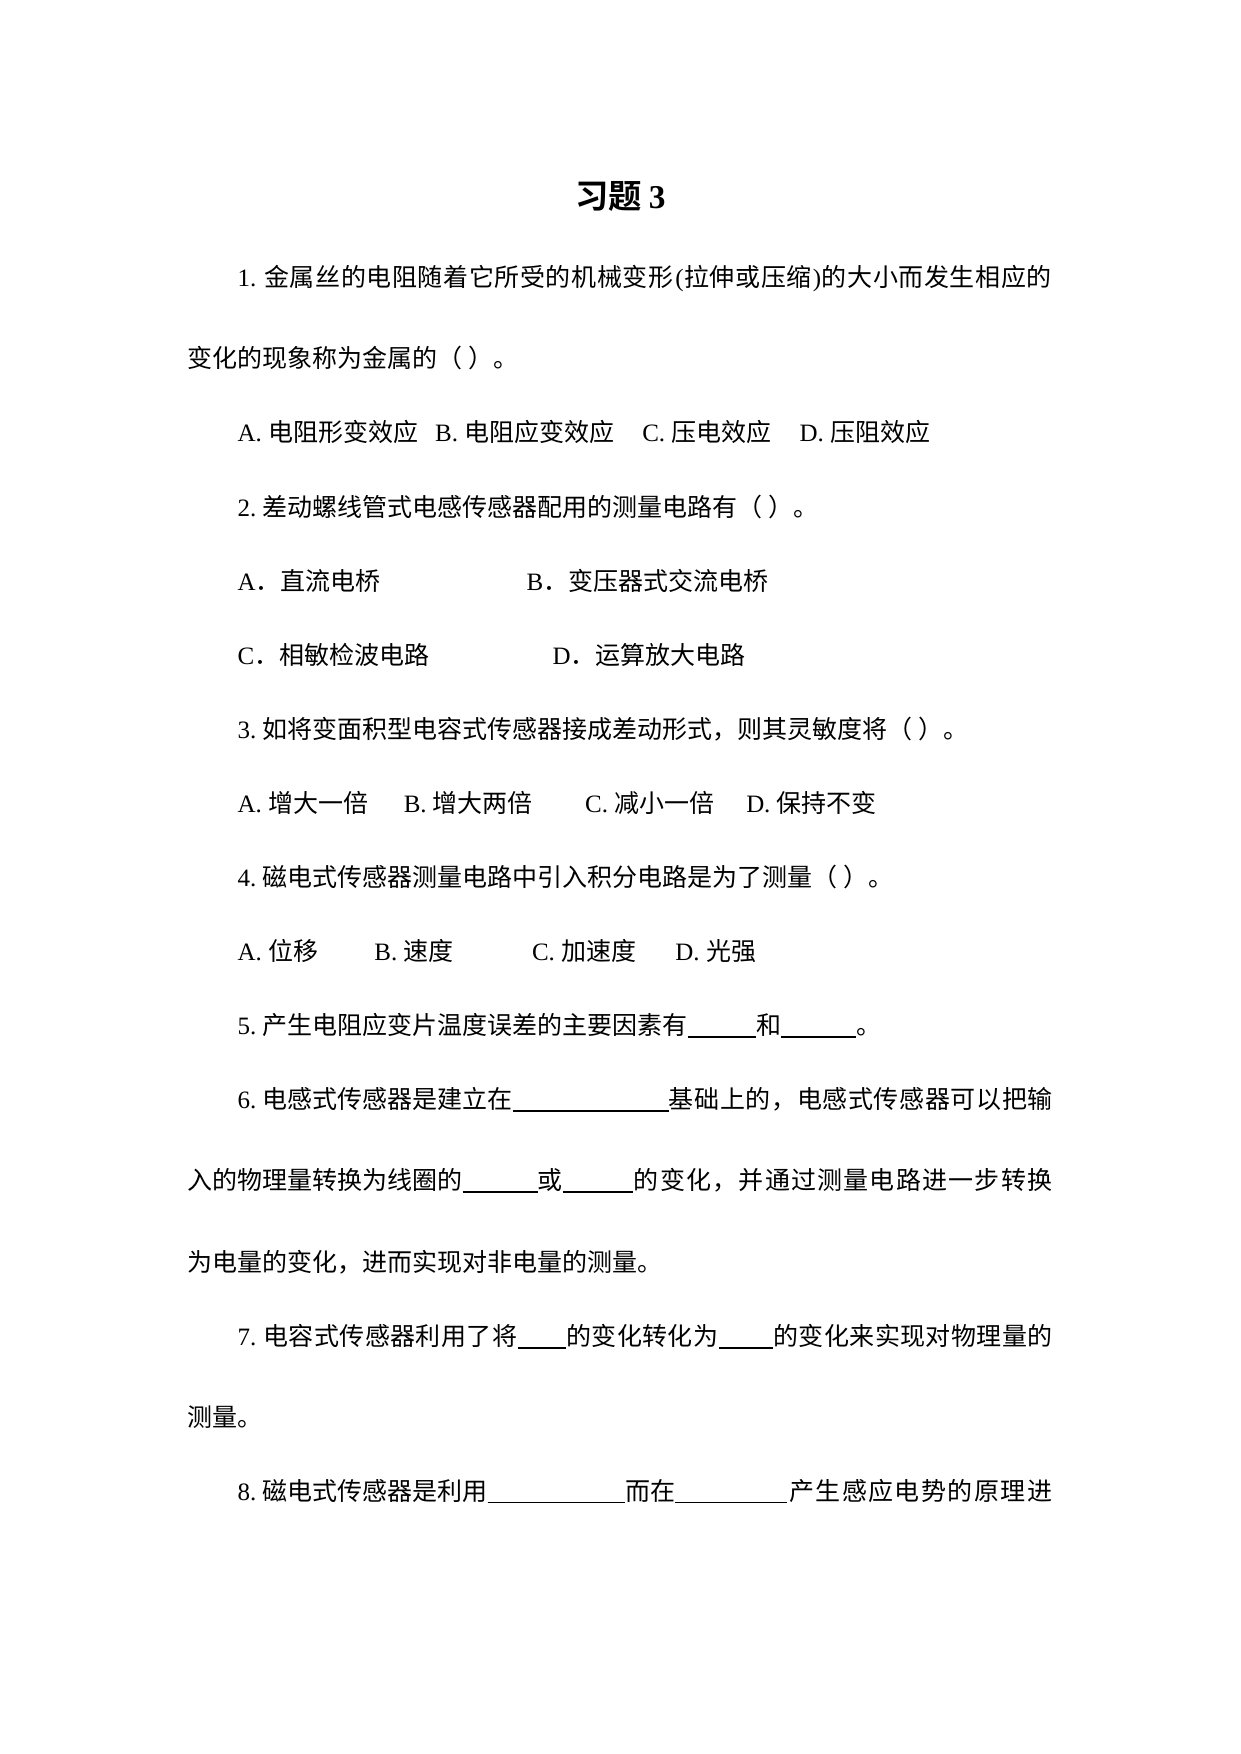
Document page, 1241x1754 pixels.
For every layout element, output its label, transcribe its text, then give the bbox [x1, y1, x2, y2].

text 2. 差动螺线管式电感传感器配用的测量电路有（ ）。 [187, 473, 1053, 538]
text 5. 产生电阻应变片温度误差的主要因素有 和 。 [187, 991, 1053, 1056]
subtitle 习题3 [187, 162, 1053, 227]
text A．直流电桥 B．变压器式交流电桥 [187, 547, 1053, 612]
text 7. 电容式传感器利用了将 的变化转化为 的变化来实现对物理量的测量。 [187, 1302, 1053, 1448]
text 4. 磁电式传感器测量电路中引入积分电路是为了测量（ ）。 [187, 843, 1053, 908]
text 1. 金属丝的电阻随着它所受的机械变形(拉伸或压缩)的大小而发生相应的变化的现象称为金属的（ ）。 [187, 243, 1053, 389]
text 3. 如将变面积型电容式传感器接成差动形式，则其灵敏度将（ ）。 [187, 695, 1053, 760]
text A. 位移 B. 速度 C. 加速度 D. 光强 [187, 917, 1053, 982]
text C．相敏检波电路 D．运算放大电路 [187, 621, 1053, 686]
text A. 电阻形变效应 B. 电阻应变效应 C. 压电效应 D. 压阻效应 [187, 398, 1053, 463]
text A. 增大一倍 B. 增大两倍 C. 减小一倍 D. 保持不变 [187, 769, 1053, 834]
text 6. 电感式传感器是建立在 基础上的，电感式传感器可以把输入的物理量转换为线圈的 或 的变化，并通过测量电路进一步转换为电量的变化，进而实现对非电量的测量。 [187, 1065, 1053, 1293]
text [187, 1457, 1053, 1522]
